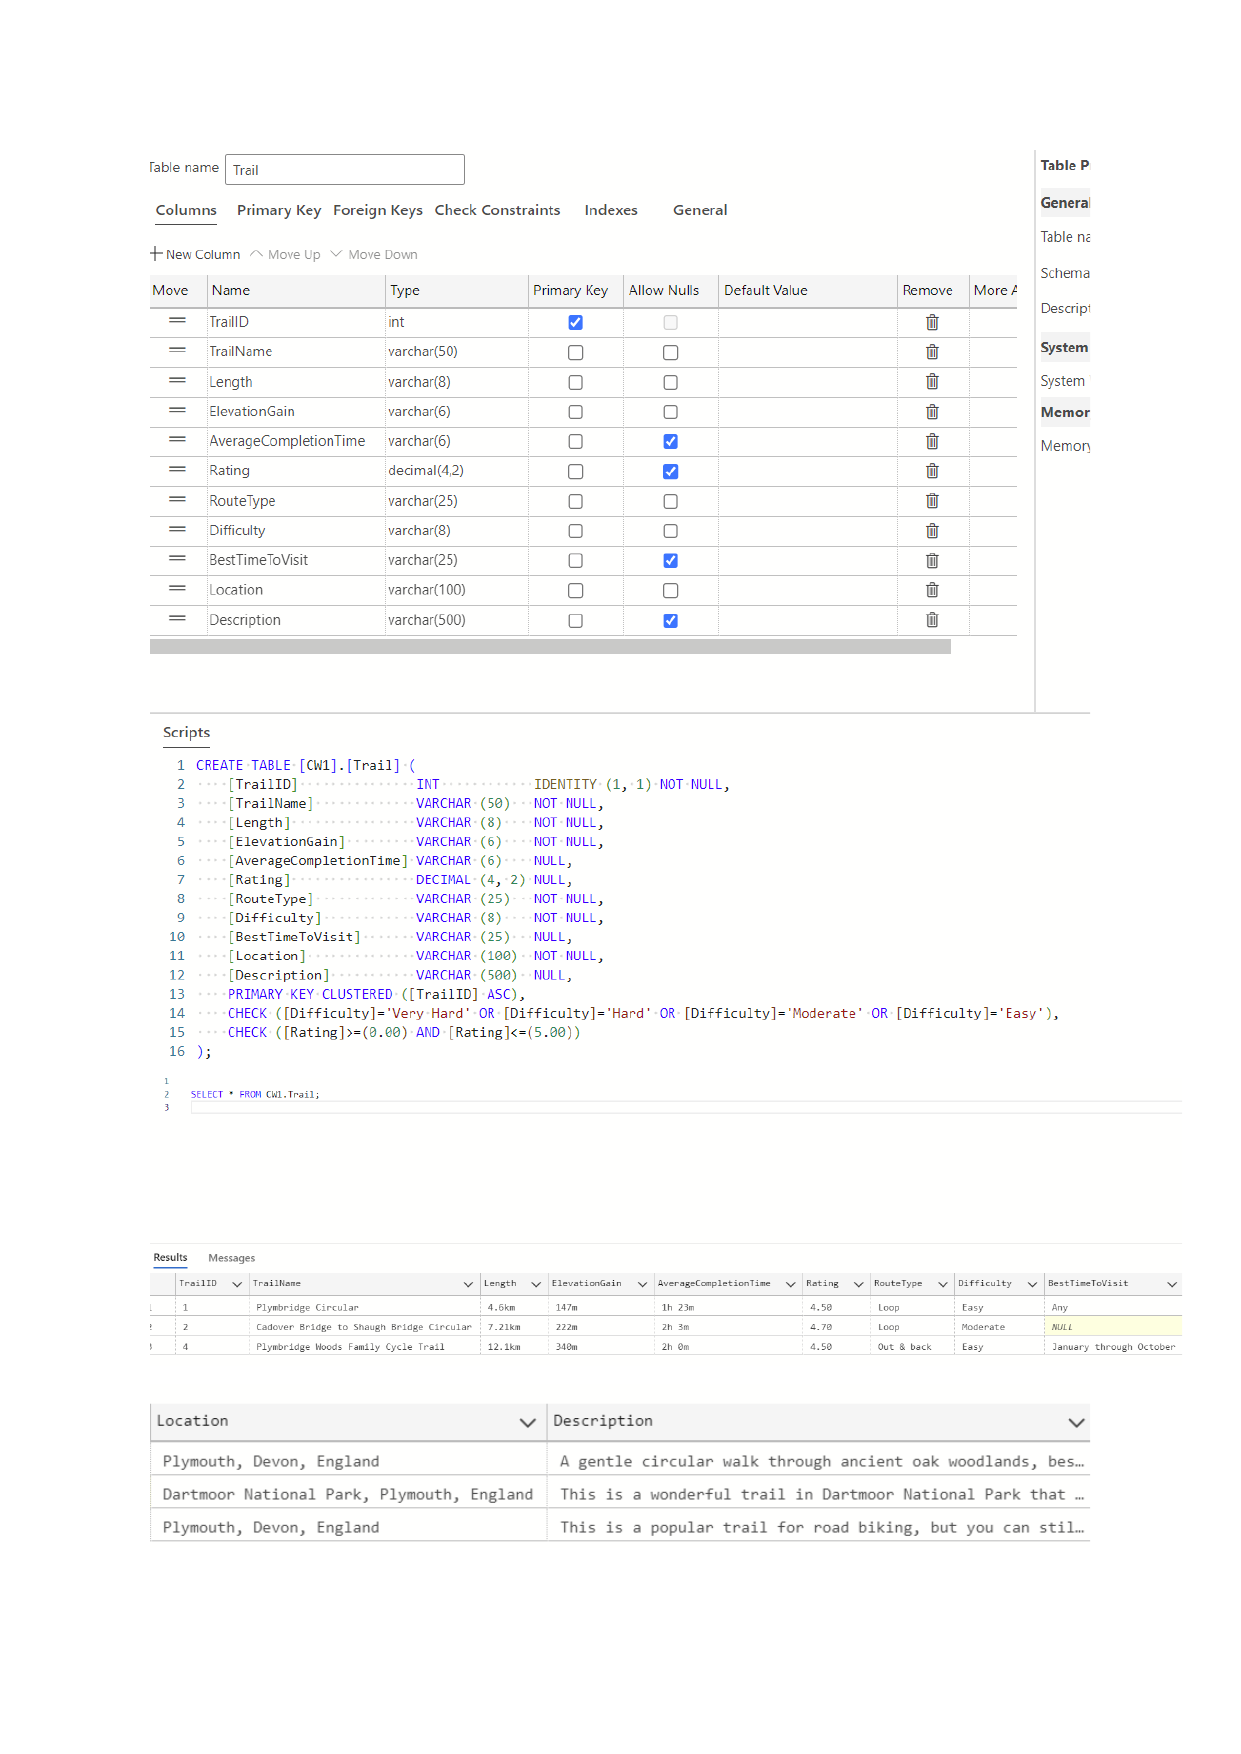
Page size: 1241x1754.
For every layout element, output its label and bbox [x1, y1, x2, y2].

picture [150, 150, 1091, 1060]
picture [150, 1078, 1183, 1366]
picture [150, 1384, 1091, 1548]
